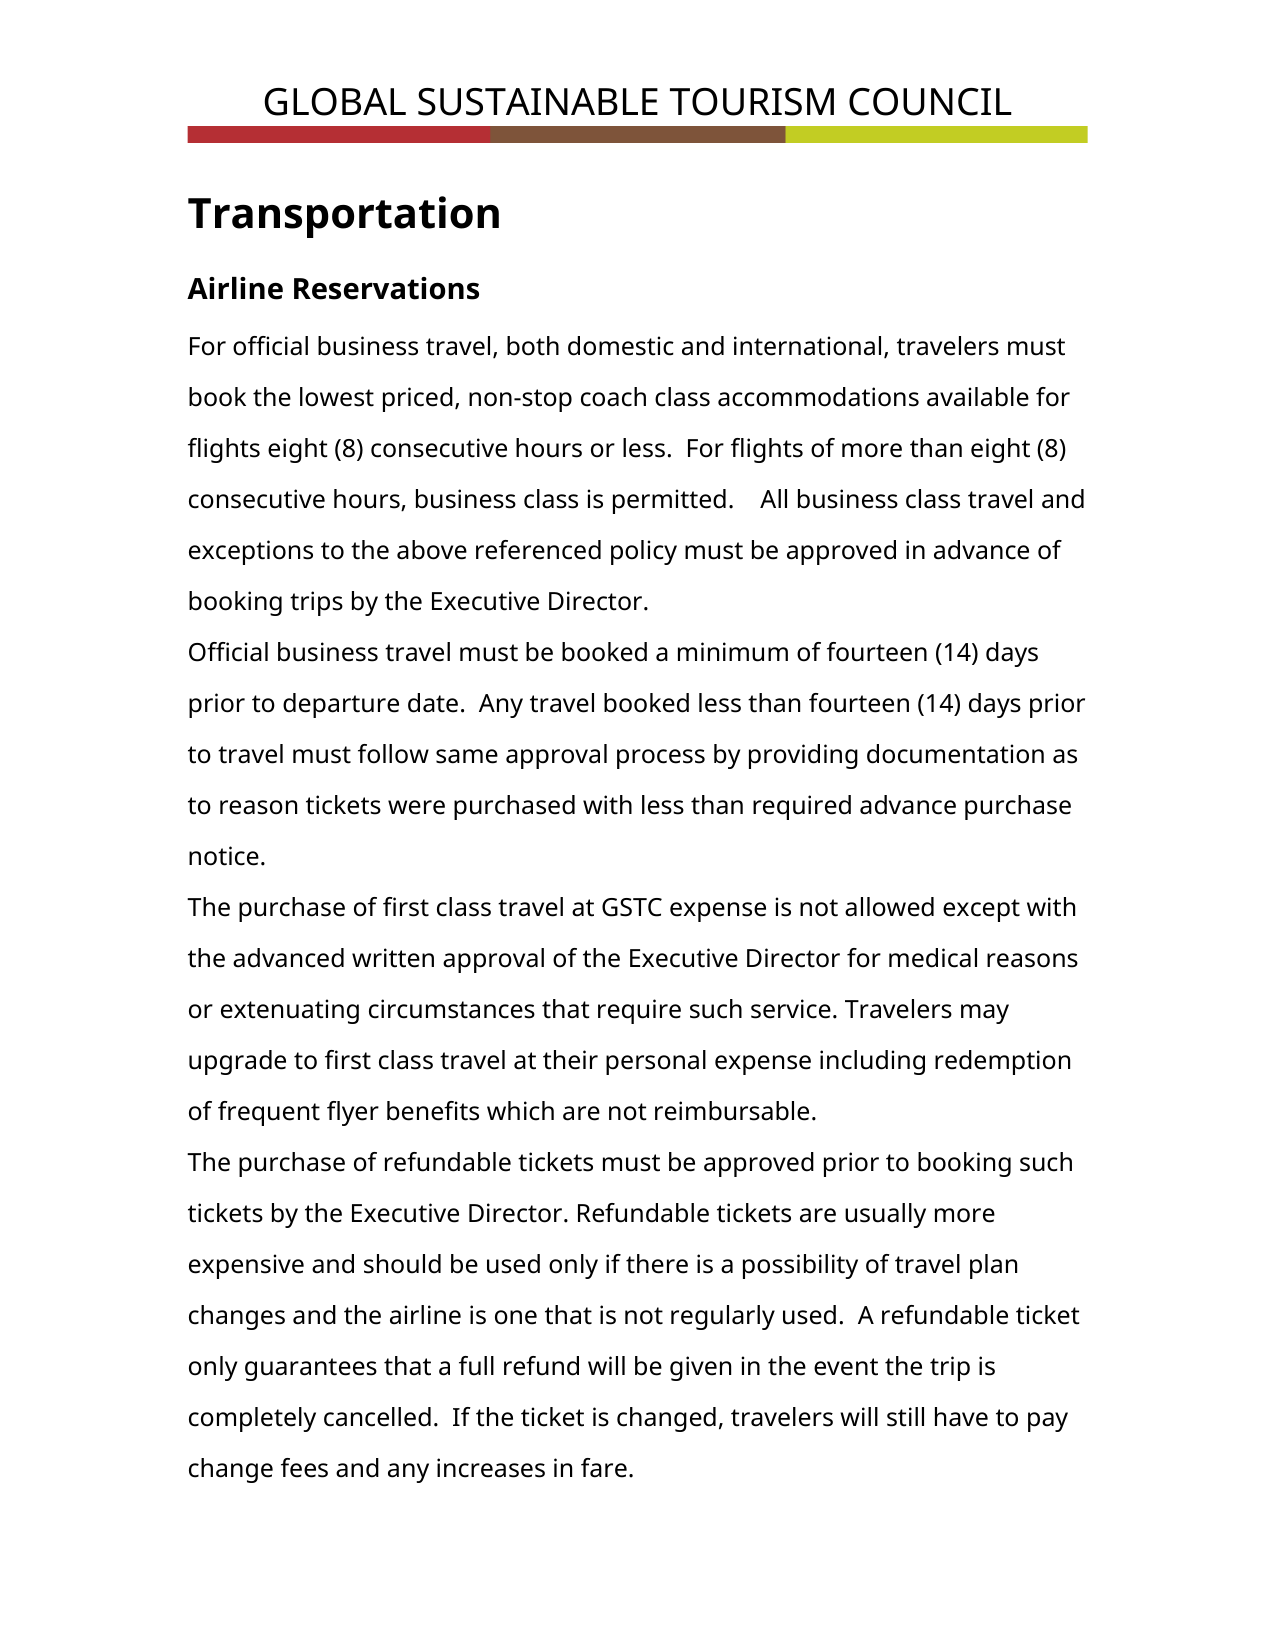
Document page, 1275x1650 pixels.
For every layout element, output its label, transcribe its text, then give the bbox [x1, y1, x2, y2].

text The purchase of first class travel at GSTC expense is not allowed except with the advanced written approval of the Executive Director for medical reasons or extenuating circumstances that require such service. Travelers may upgrade to first class travel at their personal expense including redemption of frequent flyer benefits which are not reimbursable. [187, 889, 1087, 1128]
subtitle Transportation [187, 183, 1087, 240]
text The purchase of refundable tickets must be approved prior to booking such tickets by the Executive Director. Refundable tickets are usually more expensive and should be used only if there is a possibility of travel plan changes and the airline is one that is not regularly used. A refundable ticket only guarantees that a full refund will be given in the event the trip is completely cancelled. If the ticket is changed, travelers will still have to pay change fees and any increases in fare. [187, 1145, 1087, 1485]
text Official business travel must be booked a minimum of fourteen (14) days prior to departure date. Any travel booked less than fourteen (14) days prior to travel must follow same approval process by providing documentation as to reason tickets were purchased with less than required advance purchase notice. [187, 634, 1087, 873]
text Airline Reservations [187, 269, 1087, 308]
text For official business travel, both domestic and international, travelers must book the lowest priced, non-stop coach class accommodations available for flights eight (8) consecutive hours or less. For flights of more than eight (8) consecutive hours, business class is permitted. All business class travel and exceptions to the above referenced policy must be approved in advance of booking trips by the Executive Director. [187, 328, 1087, 617]
